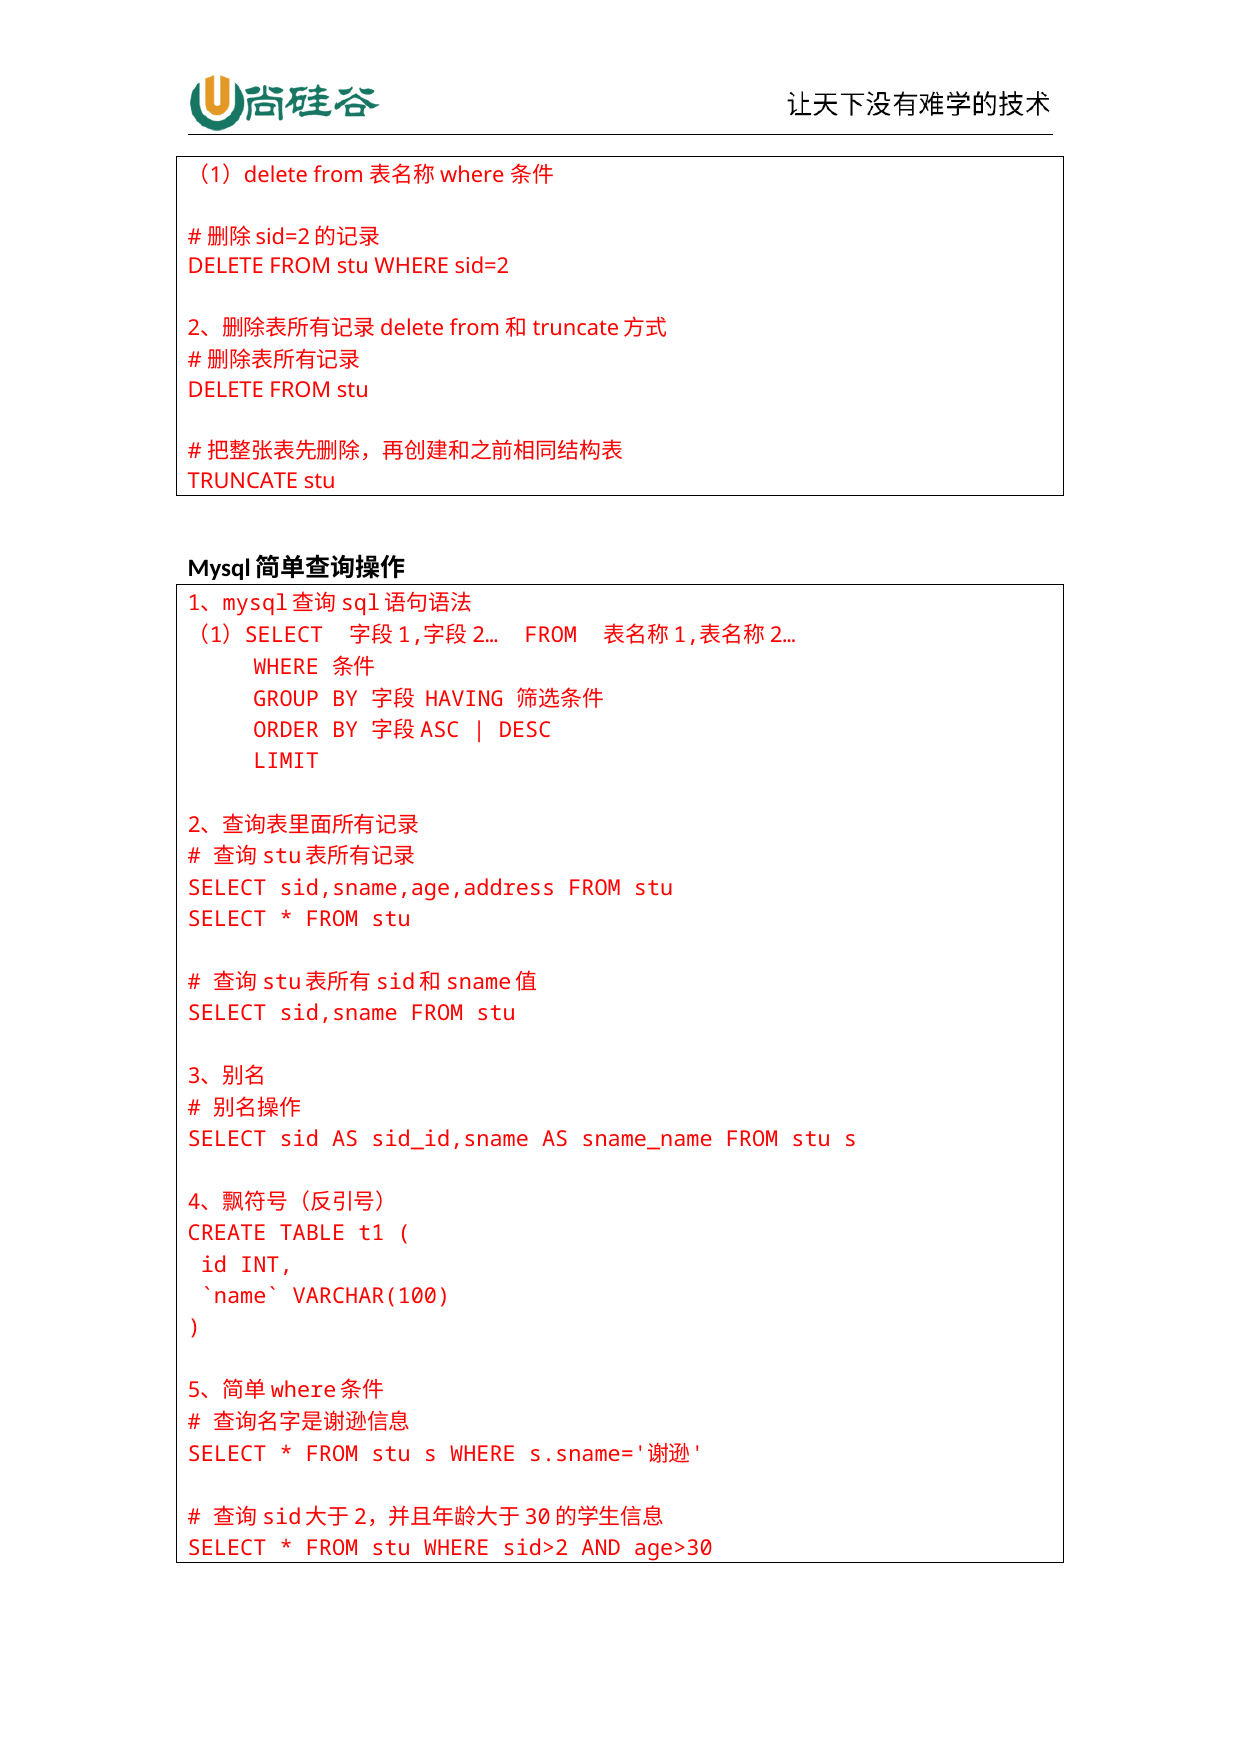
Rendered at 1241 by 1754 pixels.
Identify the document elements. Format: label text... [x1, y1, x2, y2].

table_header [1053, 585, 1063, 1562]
picture [187, 73, 1053, 132]
subtitle Mysql简单查询操作 [187, 548, 1053, 584]
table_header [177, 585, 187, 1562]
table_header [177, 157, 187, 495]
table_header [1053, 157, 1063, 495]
